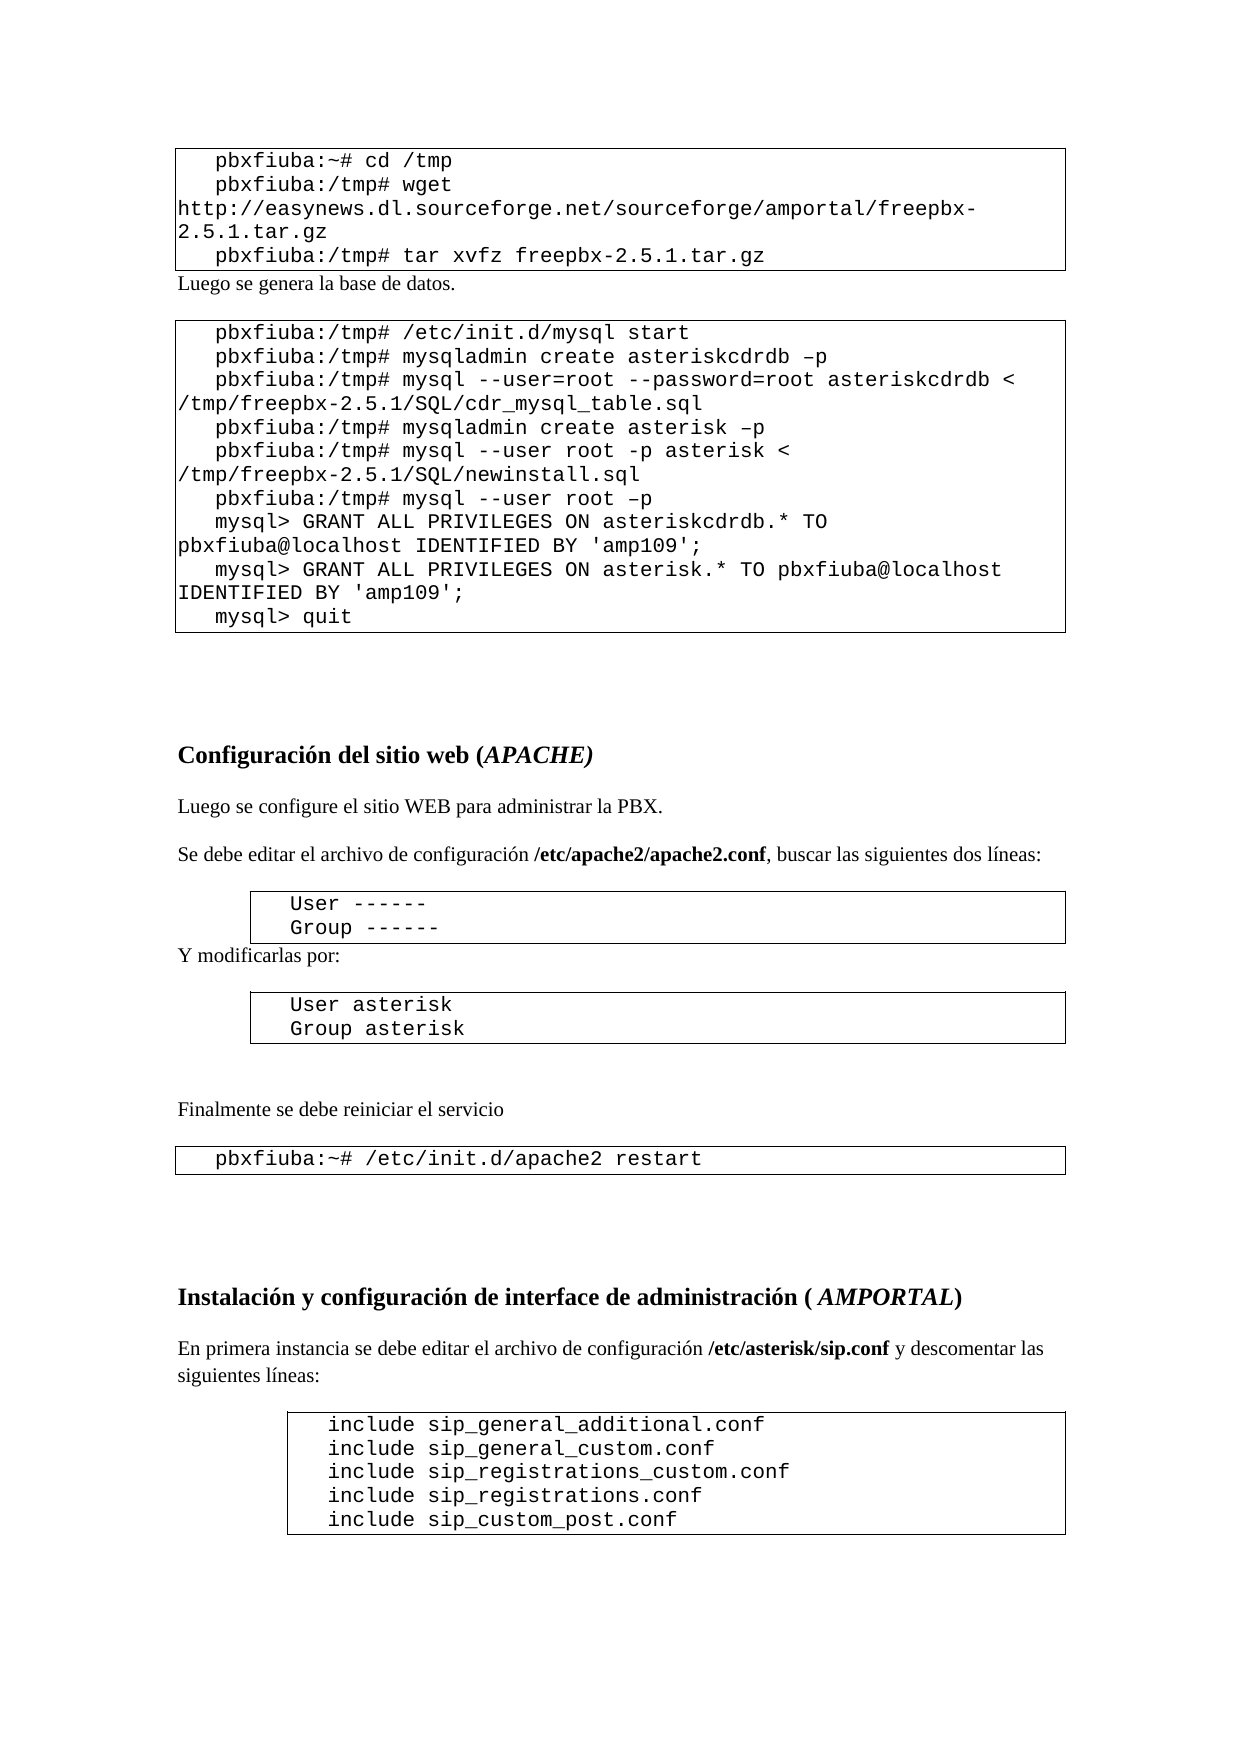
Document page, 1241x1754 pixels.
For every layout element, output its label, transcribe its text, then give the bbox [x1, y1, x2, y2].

text pbxfiuba:/tmp# /etc/init.d/mysql start [176, 321, 1065, 346]
text Group asterisk [251, 1015, 1065, 1043]
text Luego se genera la base de datos. [177, 271, 1063, 295]
text Instalación y configuración de interface de administración ( AMPORTAL) [177, 1282, 1063, 1310]
text Finalmente se debe reiniciar el servicio [177, 1097, 1063, 1121]
text pbxfiuba:/tmp# mysqladmin create asterisk –p [177, 417, 1063, 440]
text include sip_general_custom.conf [288, 1435, 1065, 1459]
text En primera instancia se debe editar el archivo de configuración /etc/asterisk/sip.conf y descomentar las siguientes líneas: [177, 1335, 1063, 1387]
text Configuración del sitio web (APACHE) [177, 740, 1063, 768]
text pbxfiuba:/tmp# mysqladmin create asteriskcdrdb –p [177, 346, 1063, 369]
text include sip_general_additional.conf [288, 1413, 1065, 1435]
text mysql> quit [176, 603, 1065, 632]
text Luego se configure el sitio WEB para administrar la PBX. [177, 794, 1063, 818]
text User ------ [251, 892, 1065, 914]
text Group ------ [251, 914, 1065, 943]
text pbxfiuba:~# /etc/init.d/apache2 restart [176, 1147, 1065, 1174]
text pbxfiuba:/tmp# wget http://easynews.dl.sourceforge.net/sourceforge/amportal/freepbx-2.5.1.tar.gz [177, 174, 1063, 242]
text include sip_registrations_custom.conf [288, 1459, 1065, 1482]
text pbxfiuba:/tmp# tar xvfz freepbx-2.5.1.tar.gz [176, 242, 1065, 270]
text pbxfiuba:/tmp# mysql --user root -p asterisk < /tmp/freepbx-2.5.1/SQL/newinstall.sql [177, 440, 1063, 488]
text Y modificarlas por: [177, 943, 1063, 967]
text pbxfiuba:/tmp# mysql --user root –p [177, 488, 1063, 511]
text mysql> GRANT ALL PRIVILEGES ON asterisk.* TO pbxfiuba@localhost IDENTIFIED BY 'amp109'; [177, 558, 1063, 603]
text Se debe editar el archivo de configuración /etc/apache2/apache2.conf, buscar las siguientes dos líneas: [177, 842, 1063, 866]
text include sip_registrations.conf [288, 1482, 1065, 1506]
text mysql> GRANT ALL PRIVILEGES ON asteriskcdrdb.* TO pbxfiuba@localhost IDENTIFIED BY 'amp109'; [177, 511, 1063, 558]
text pbxfiuba:~# cd /tmp [176, 149, 1065, 174]
text pbxfiuba:/tmp# mysql --user=root --password=root asteriskcdrdb < /tmp/freepbx-2.5.1/SQL/cdr_mysql_table.sql [177, 369, 1063, 417]
text User asterisk [251, 993, 1065, 1015]
text include sip_custom_post.conf [288, 1506, 1065, 1534]
